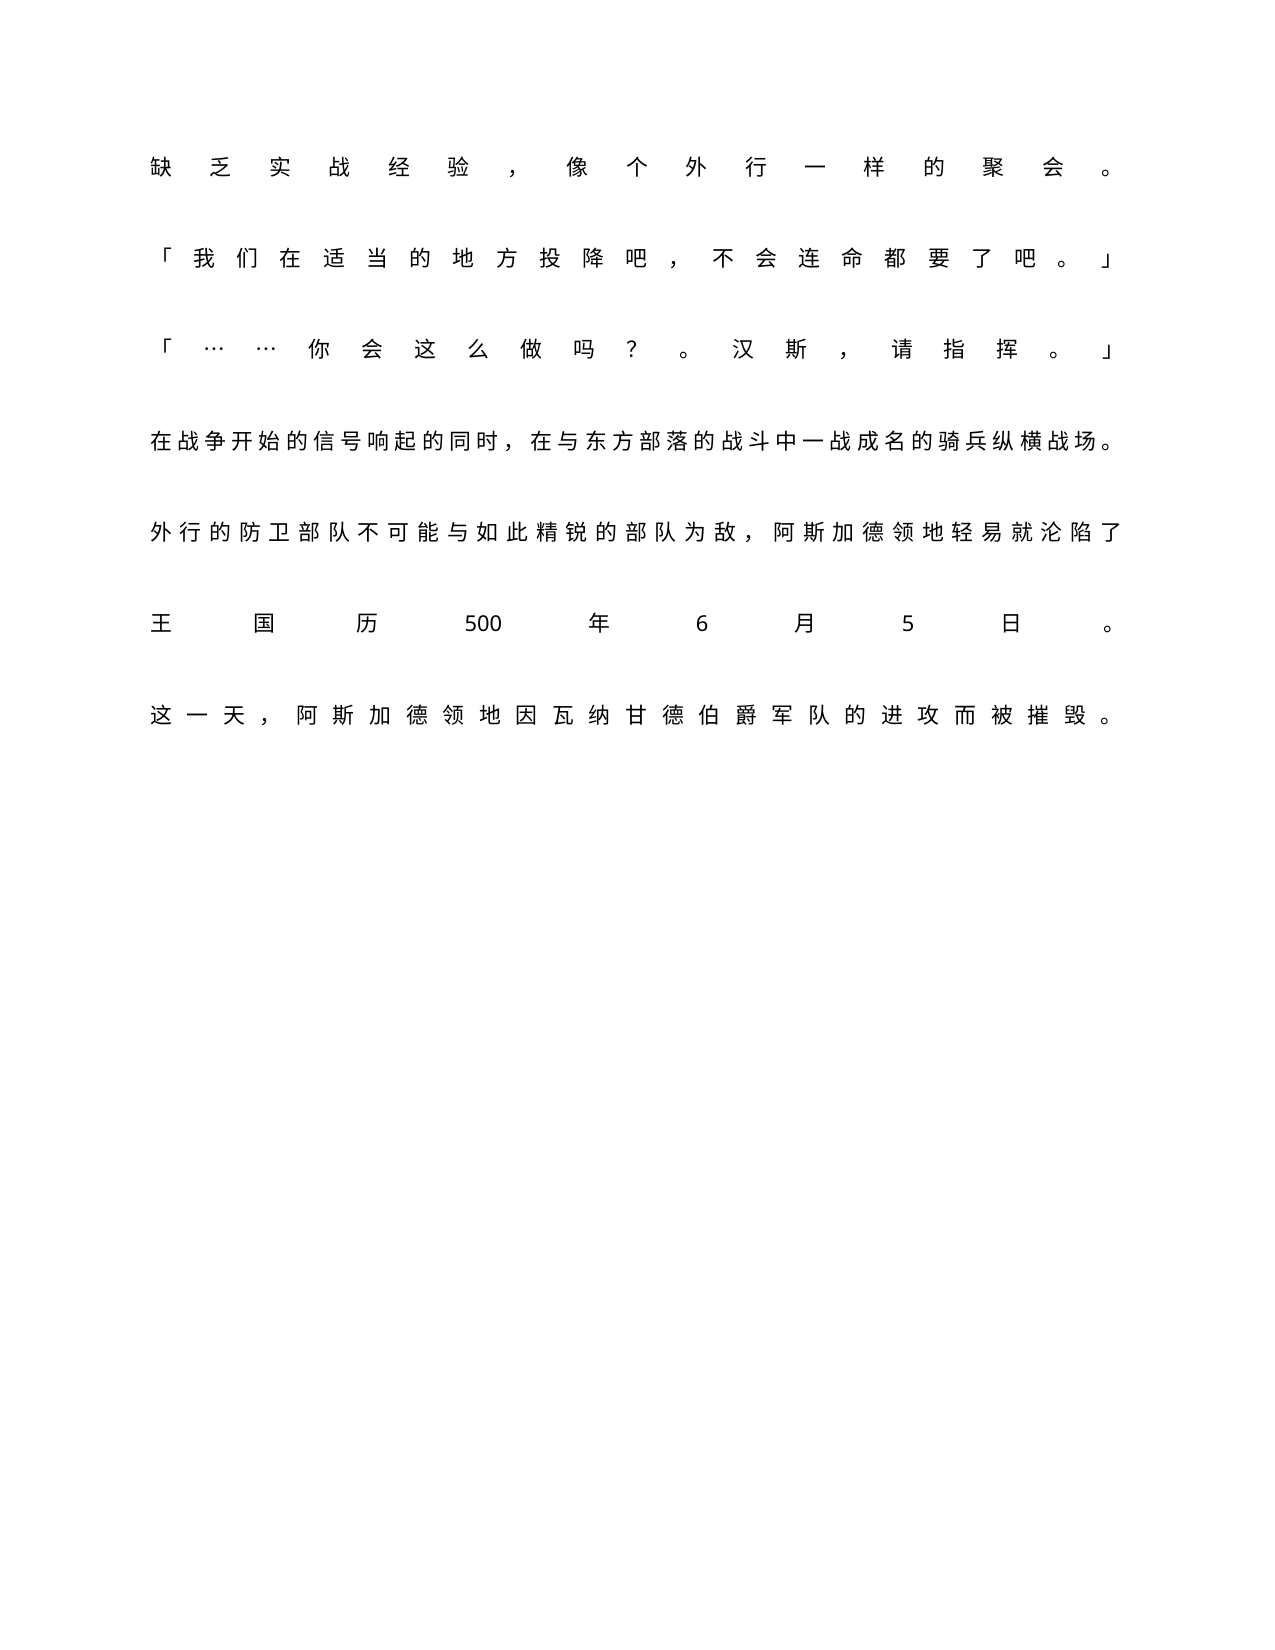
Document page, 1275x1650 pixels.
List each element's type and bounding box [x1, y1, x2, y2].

text [150, 150, 1125, 759]
